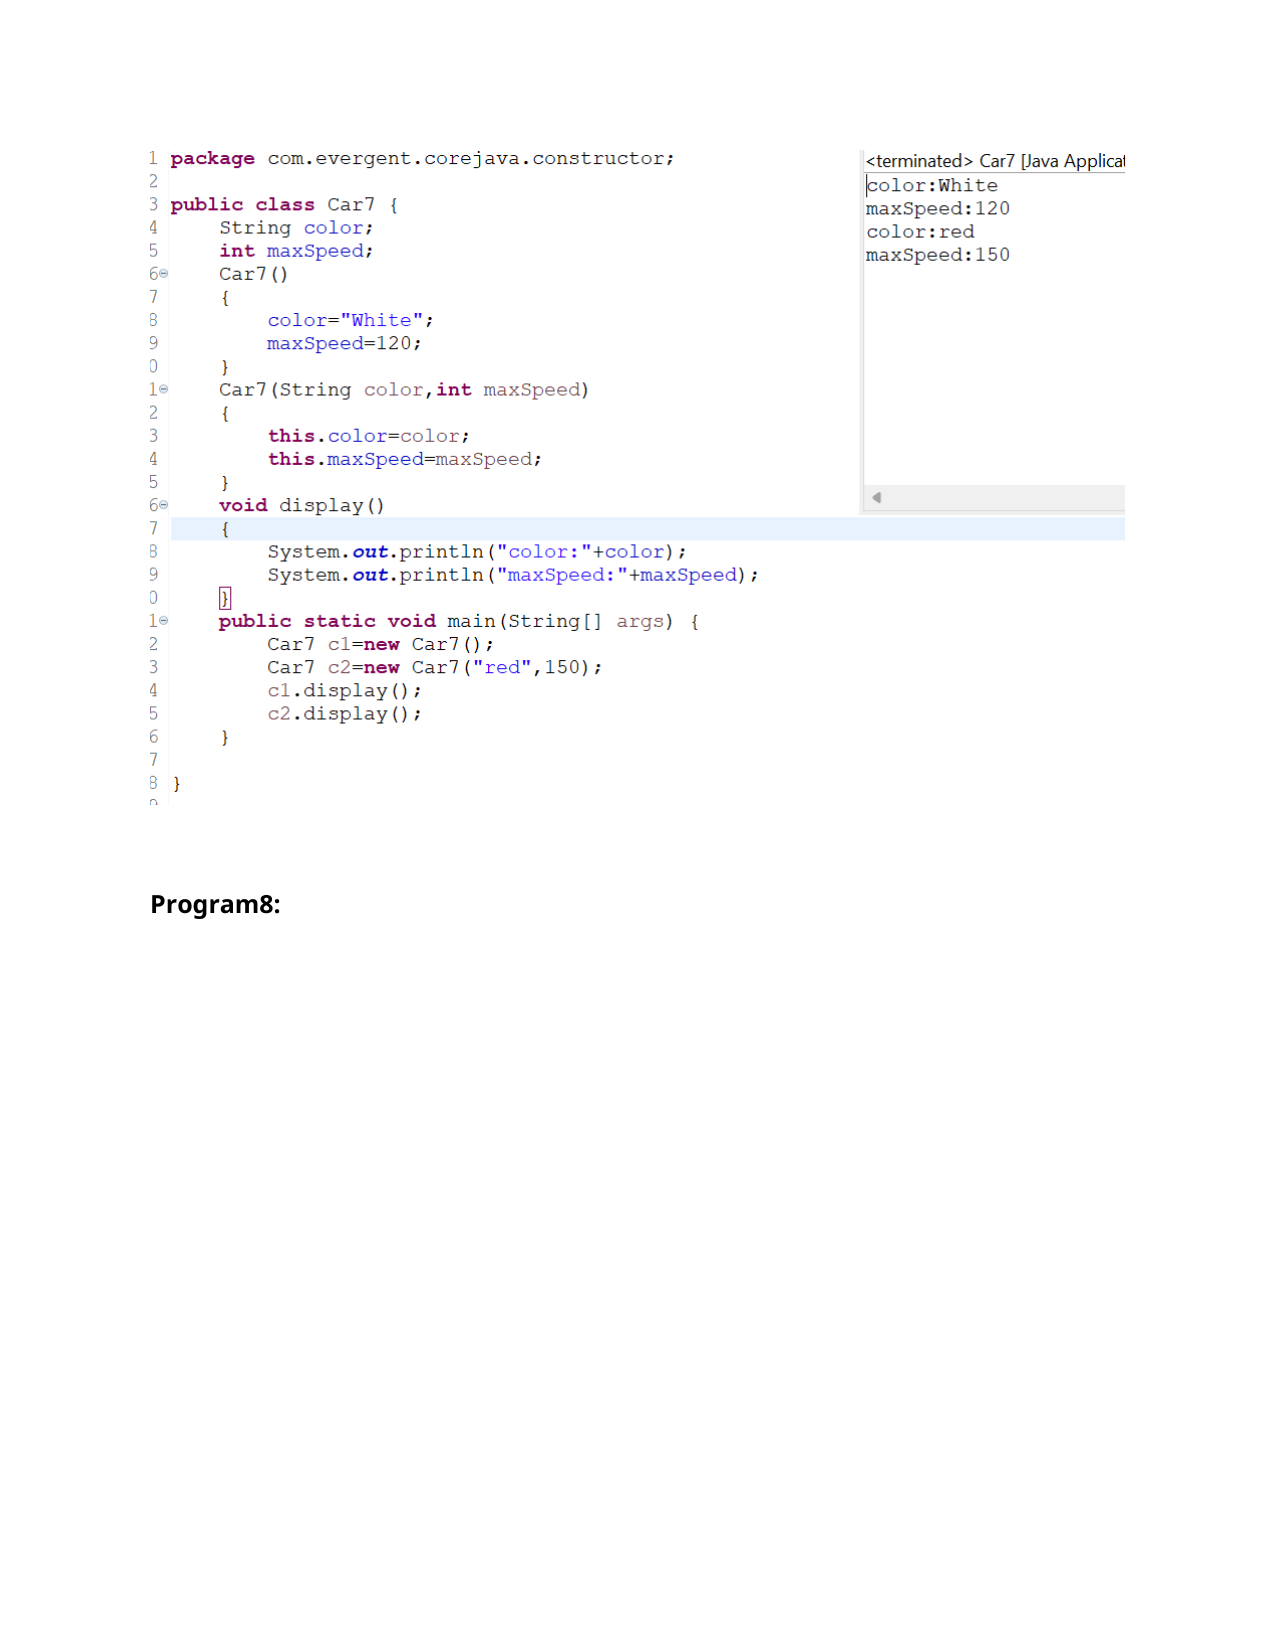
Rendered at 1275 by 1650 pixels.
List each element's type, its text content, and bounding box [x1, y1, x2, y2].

text Program8: [150, 886, 1125, 920]
picture [150, 150, 1125, 805]
